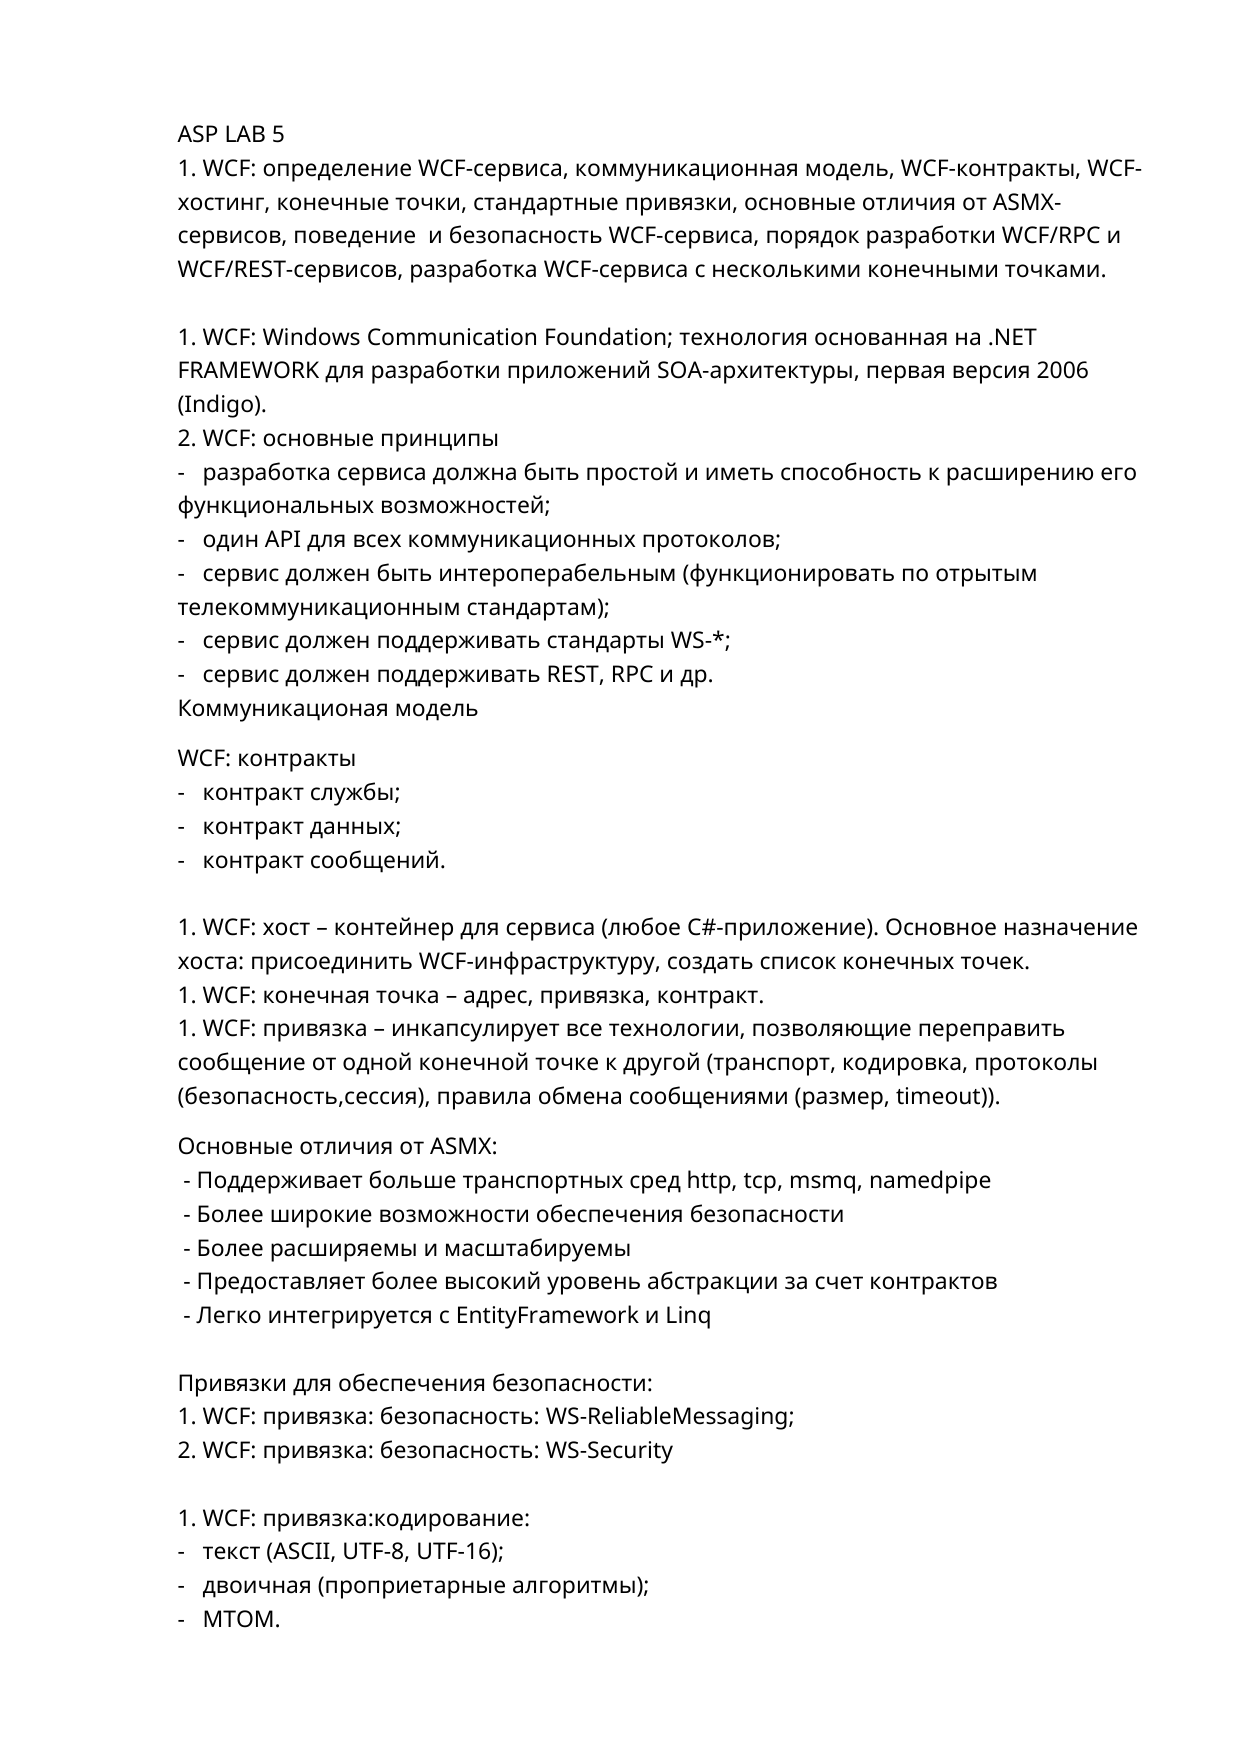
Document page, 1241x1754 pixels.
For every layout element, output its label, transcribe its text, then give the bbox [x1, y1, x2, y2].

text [177, 1130, 1152, 1634]
text ASP LAB 5 1. WCF: определение WCF-сервиса, коммуникационная модель, WCF-контракты, WCF-хостинг, конечные точки, стандартные привязки, основные отличия от ASMX-сервисов, поведение и безопасность WCF-сервиса, порядок разработки WCF/RPC и WCF/REST-сервисов, разработка WCF-сервиса с несколькими конечными точками. 1. WCF: Windows Communication Foundation; технология основанная на .NET FRAMEWORK для разработки приложений SOA-архитектуры, первая версия 2006 (Indigo). 2. WCF: основные принципы - разработка сервиса должна быть простой и иметь способность к расширению его функциональных возможностей; - один API для всех коммуникационных протоколов; - сервис должен быть интероперабельным (функционировать по отрытым телекоммуникационным стандартам); - сервис должен поддерживать стандарты WS-*; - сервис должен поддерживать REST, RPC и др. Коммуникационая модель [177, 118, 1152, 723]
text WCF: контракты - контракт службы; - контракт данных; - контракт сообщений. 1. WCF: хост – контейнер для сервиса (любое С#-приложение). Основное назначение хоста: присоединить WCF-инфраструктуру, создать список конечных точек. 1. WCF: конечная точка – адрес, привязка, контракт. 1. WCF: привязка – инкапсулирует все технологии, позволяющие переправить сообщение от одной конечной точке к другой (транспорт, кодировка, протоколы (безопасность,сессия), правила обмена сообщениями (размер, timeout)). [177, 742, 1152, 1111]
